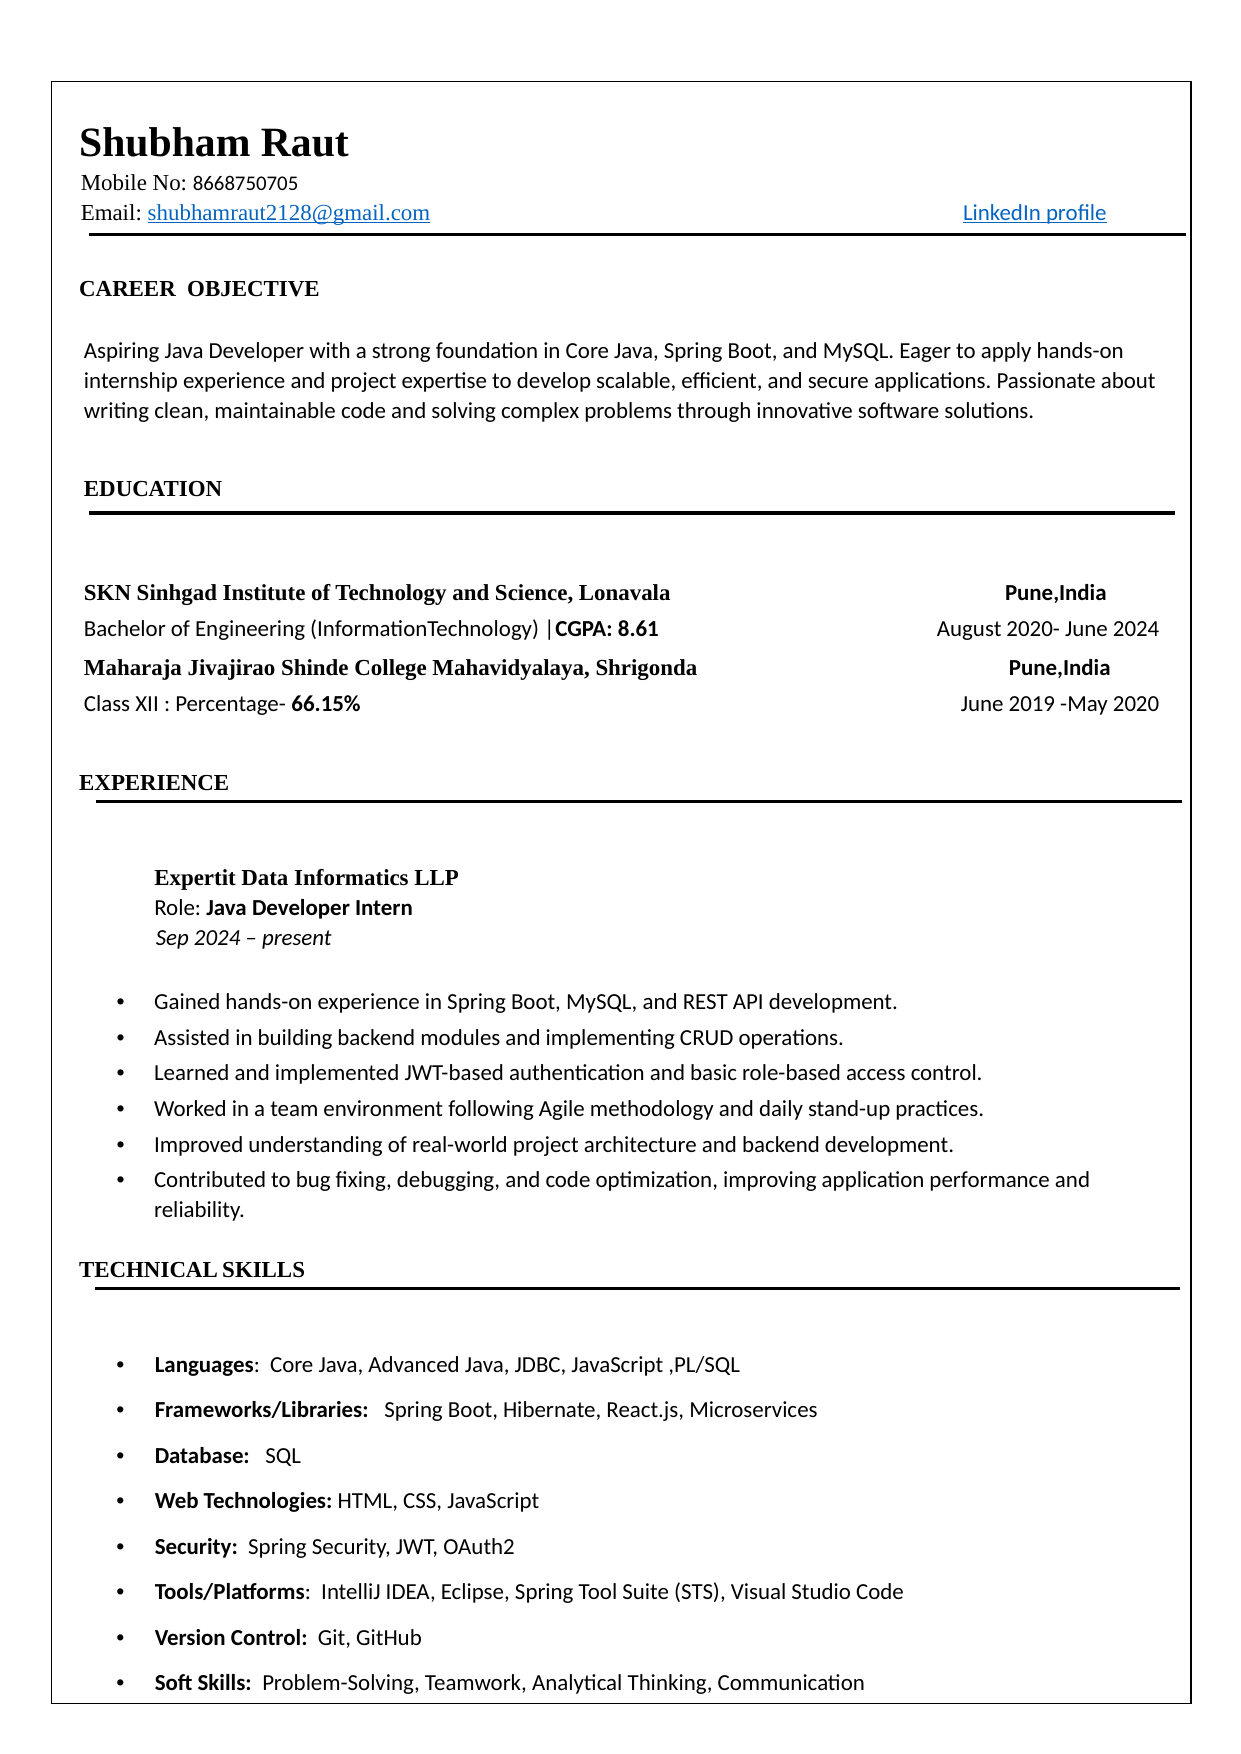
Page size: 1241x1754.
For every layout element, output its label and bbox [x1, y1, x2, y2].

table_header [52, 82, 1190, 1703]
